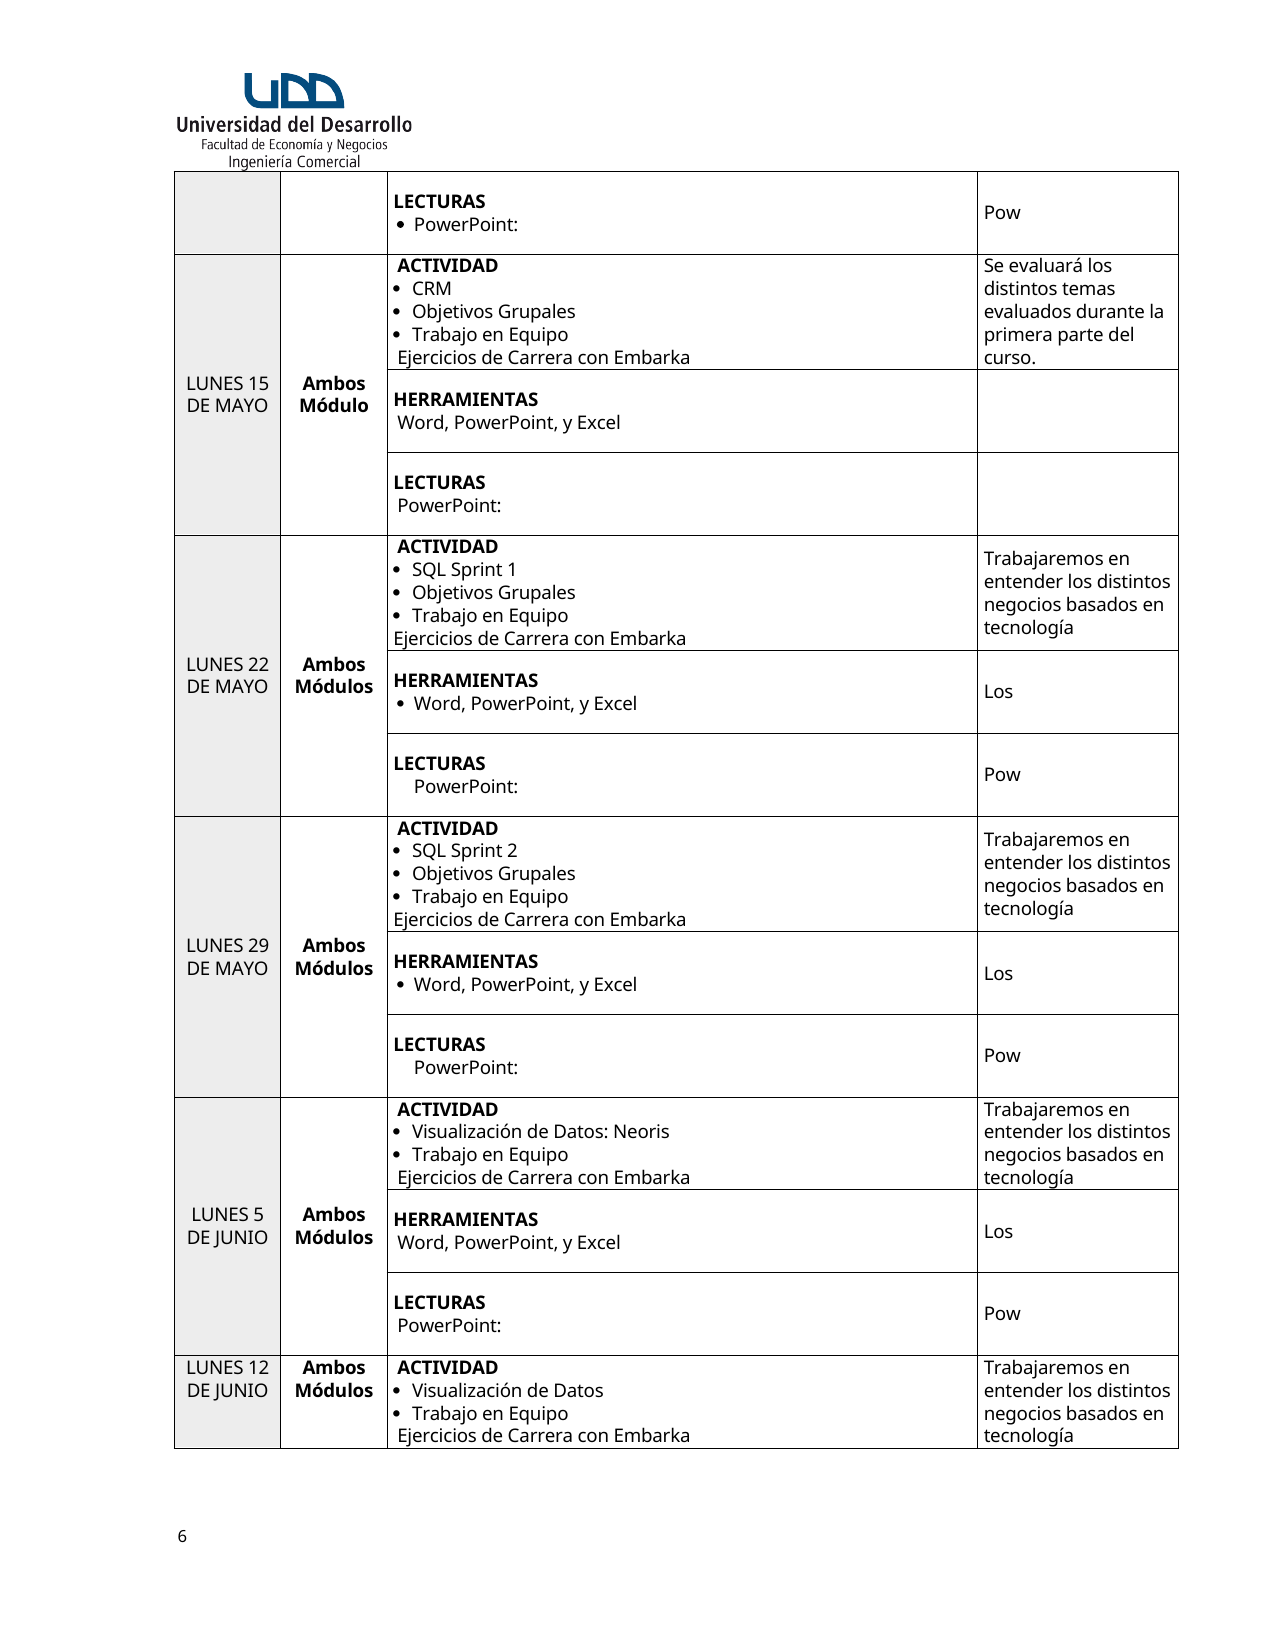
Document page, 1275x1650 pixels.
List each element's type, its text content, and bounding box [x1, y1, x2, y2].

table_cell [978, 453, 1178, 534]
table_cell Los [978, 1190, 1178, 1272]
table_cell Pow [978, 1273, 1178, 1355]
table_cell Ambos Módulos [281, 1098, 387, 1355]
table_cell Trabajaremos en entender los distintos negocios basados en tecnología [978, 817, 1178, 931]
table_cell LECTURAS PowerPoint: [388, 172, 977, 253]
table_cell Lunes 29 de Mayo [175, 817, 280, 1097]
table_cell Los [978, 651, 1178, 733]
table_cell ACTIVIDAD SQL Sprint 1 Objetivos Grupales Trabajo en Equipo Ejercicios de Carrera con Embarka [388, 536, 977, 650]
table_cell LECTURAS PowerPoint: [388, 734, 977, 816]
table_cell Trabajaremos en entender los distintos negocios basados en tecnología [978, 1356, 1178, 1447]
table_cell Pow [978, 1015, 1178, 1097]
table_cell ACTIVIDAD CRM Objetivos Grupales Trabajo en Equipo Ejercicios de Carrera con Embarka [388, 255, 977, 369]
table_cell Lunes 22 de Mayo [175, 536, 280, 816]
table_cell LECTURAS PowerPoint: [388, 453, 977, 534]
table_cell Lunes 5 de junio [175, 1098, 280, 1355]
table_cell LECTURAS PowerPoint: [388, 1273, 977, 1355]
table_cell Trabajaremos en entender los distintos negocios basados en tecnología [978, 536, 1178, 650]
table_cell [978, 370, 1178, 452]
table_cell HERRAMIENTAS Word, PowerPoint, y Excel [388, 370, 977, 452]
table_cell Ambos Módulo [281, 255, 387, 534]
table_cell HERRAMIENTAS Word, PowerPoint, y Excel [388, 651, 977, 733]
table_cell ACTIVIDAD Visualización de Datos: Neoris Trabajo en Equipo Ejercicios de Carrera con Embarka [388, 1098, 977, 1189]
table_cell HERRAMIENTAS Word, PowerPoint, y Excel [388, 1190, 977, 1272]
table_cell Los [978, 932, 1178, 1014]
table_cell Pow [978, 734, 1178, 816]
table_cell HERRAMIENTAS Word, PowerPoint, y Excel [388, 932, 977, 1014]
table_cell Lunes 15 de mayo [175, 255, 280, 534]
table_cell Ambos Módulos [281, 817, 387, 1097]
picture [177, 73, 412, 171]
table_cell Se evaluará los distintos temas evaluados durante la primera parte del curso. [978, 255, 1178, 369]
table_cell Lunes 12 de junio [175, 1356, 280, 1447]
table_cell Trabajaremos en entender los distintos negocios basados en tecnología [978, 1098, 1178, 1189]
table_cell ACTIVIDAD SQL Sprint 2 Objetivos Grupales Trabajo en Equipo Ejercicios de Carrera con Embarka [388, 817, 977, 931]
table_cell Pow [978, 172, 1178, 253]
table_cell Ambos Módulos [281, 536, 387, 816]
table_cell LECTURAS PowerPoint: [388, 1015, 977, 1097]
table_cell Ambos Módulos [281, 1356, 387, 1447]
table_cell ACTIVIDAD Visualización de Datos Trabajo en Equipo Ejercicios de Carrera con Embarka [388, 1356, 977, 1447]
